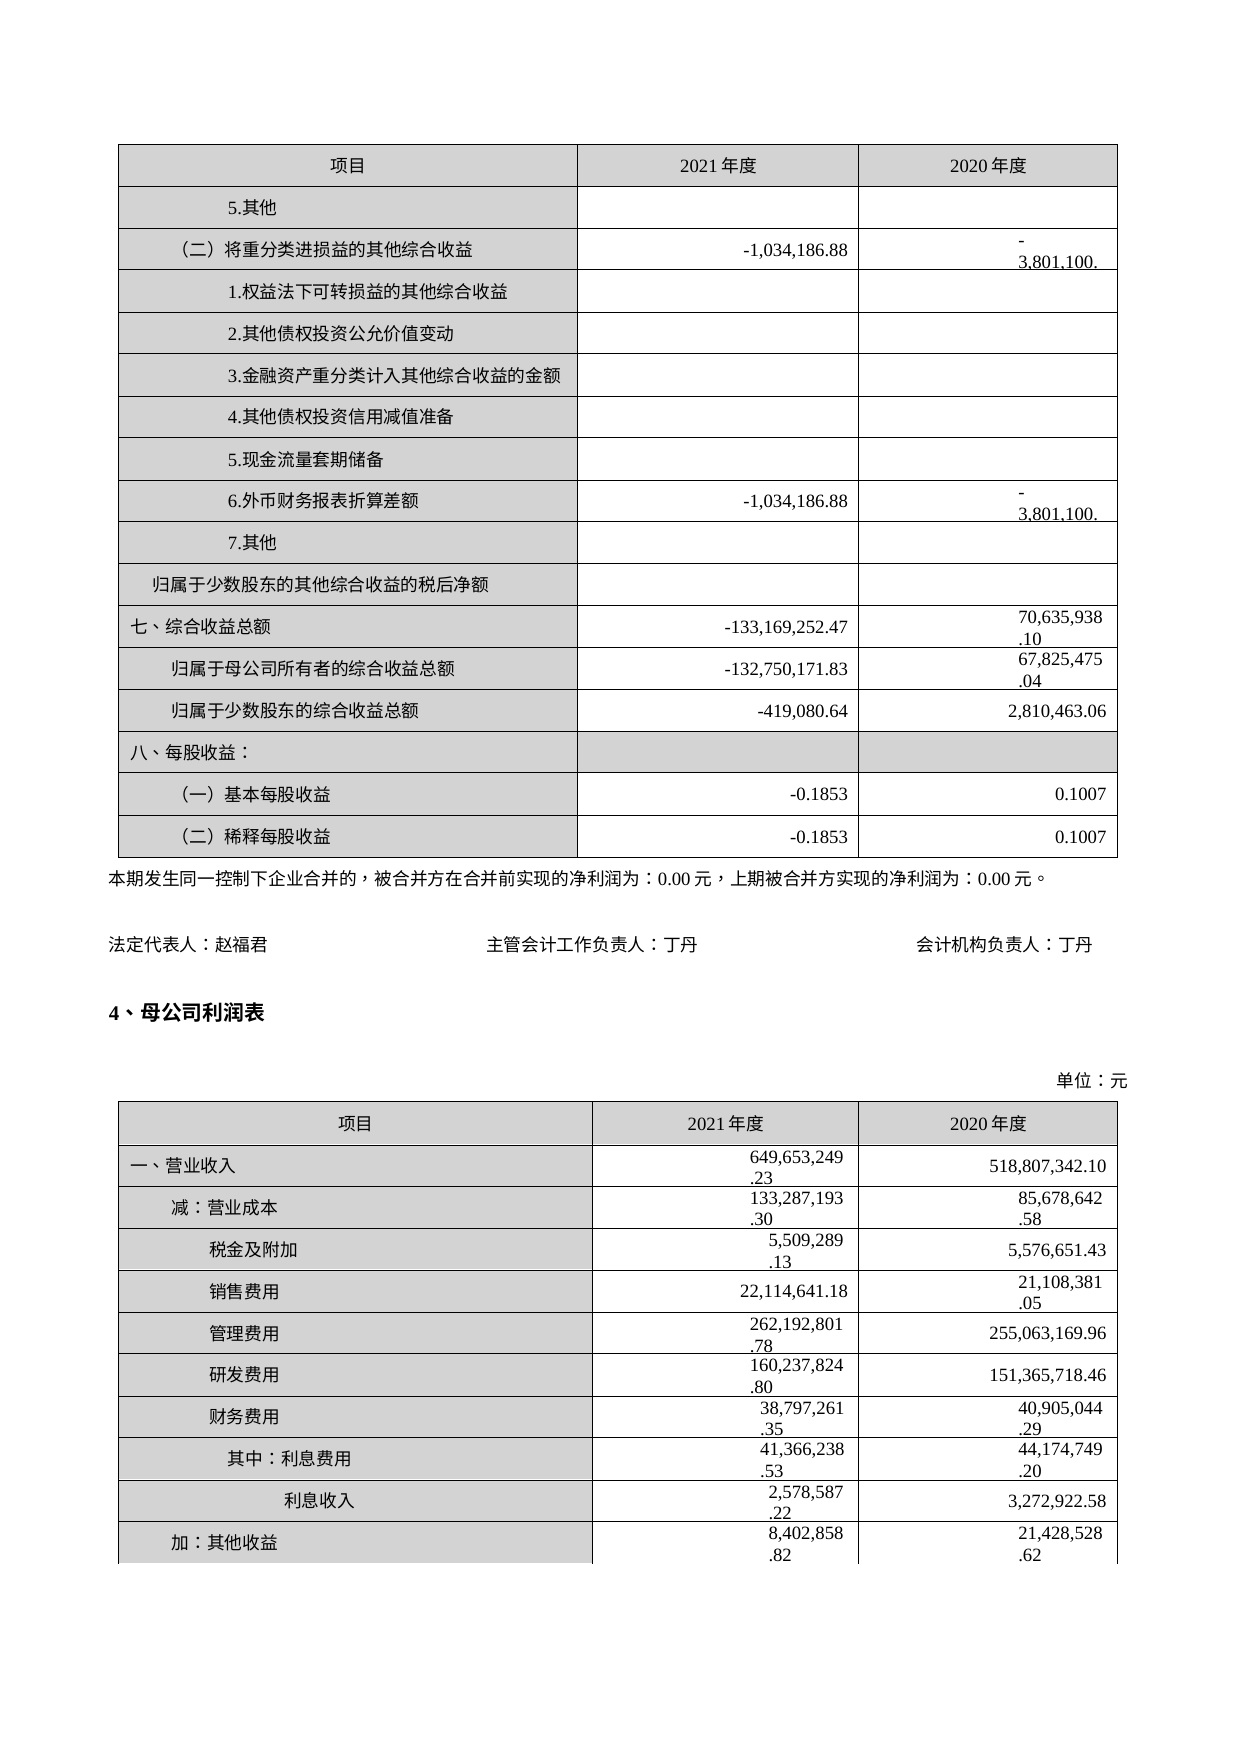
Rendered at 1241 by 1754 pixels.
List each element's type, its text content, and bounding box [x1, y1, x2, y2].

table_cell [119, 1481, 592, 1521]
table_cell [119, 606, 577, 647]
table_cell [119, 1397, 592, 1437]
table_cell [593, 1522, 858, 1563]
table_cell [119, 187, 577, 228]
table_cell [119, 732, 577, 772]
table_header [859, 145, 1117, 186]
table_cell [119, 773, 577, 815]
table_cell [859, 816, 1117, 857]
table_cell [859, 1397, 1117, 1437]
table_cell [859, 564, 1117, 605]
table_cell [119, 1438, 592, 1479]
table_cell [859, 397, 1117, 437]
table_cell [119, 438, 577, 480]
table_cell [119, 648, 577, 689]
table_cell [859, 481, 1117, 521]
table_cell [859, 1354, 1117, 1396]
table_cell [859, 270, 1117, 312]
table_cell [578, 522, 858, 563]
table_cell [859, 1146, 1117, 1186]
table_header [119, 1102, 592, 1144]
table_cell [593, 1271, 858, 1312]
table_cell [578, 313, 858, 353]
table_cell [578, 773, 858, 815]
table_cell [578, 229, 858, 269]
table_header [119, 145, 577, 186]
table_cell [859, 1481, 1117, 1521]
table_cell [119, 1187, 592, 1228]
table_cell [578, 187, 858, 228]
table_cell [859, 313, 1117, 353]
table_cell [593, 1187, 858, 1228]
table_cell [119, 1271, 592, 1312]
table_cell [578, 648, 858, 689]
subtitle 4、母公司利润表 [109, 998, 1127, 1027]
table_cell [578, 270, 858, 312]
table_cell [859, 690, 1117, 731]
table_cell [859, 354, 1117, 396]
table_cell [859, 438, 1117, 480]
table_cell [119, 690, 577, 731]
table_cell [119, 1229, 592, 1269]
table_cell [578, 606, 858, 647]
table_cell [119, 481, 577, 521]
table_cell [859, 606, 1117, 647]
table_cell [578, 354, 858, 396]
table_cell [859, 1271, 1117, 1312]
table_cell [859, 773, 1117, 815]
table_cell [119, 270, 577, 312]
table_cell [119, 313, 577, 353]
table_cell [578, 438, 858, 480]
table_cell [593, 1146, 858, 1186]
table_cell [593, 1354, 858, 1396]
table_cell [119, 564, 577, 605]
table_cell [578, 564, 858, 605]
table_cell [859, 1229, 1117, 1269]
text 法定代表人：赵福君 主管会计工作负责人：丁丹 会计机构负责人：丁丹 [109, 932, 1127, 957]
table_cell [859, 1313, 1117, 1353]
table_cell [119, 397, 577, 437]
text 本期发生同一控制下企业合并的，被合并方在合并前实现的净利润为：0.00元，上期被合并方实现的净利润为：0.00元。 [109, 867, 1127, 891]
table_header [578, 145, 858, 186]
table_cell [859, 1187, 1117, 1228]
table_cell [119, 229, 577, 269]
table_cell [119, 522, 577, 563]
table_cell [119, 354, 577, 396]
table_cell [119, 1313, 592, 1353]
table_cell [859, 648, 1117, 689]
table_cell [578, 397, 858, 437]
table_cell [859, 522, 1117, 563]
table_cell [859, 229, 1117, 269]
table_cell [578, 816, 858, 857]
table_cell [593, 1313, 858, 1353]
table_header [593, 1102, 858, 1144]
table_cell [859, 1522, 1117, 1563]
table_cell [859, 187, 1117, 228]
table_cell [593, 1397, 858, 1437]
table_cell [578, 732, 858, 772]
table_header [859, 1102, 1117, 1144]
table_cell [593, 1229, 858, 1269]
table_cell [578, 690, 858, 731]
text 单位：元 [109, 1068, 1127, 1093]
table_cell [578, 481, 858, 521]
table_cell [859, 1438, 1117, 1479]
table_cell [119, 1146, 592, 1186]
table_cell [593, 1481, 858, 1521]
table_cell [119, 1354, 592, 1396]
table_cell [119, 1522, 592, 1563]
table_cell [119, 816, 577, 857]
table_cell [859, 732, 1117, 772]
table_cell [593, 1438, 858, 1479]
